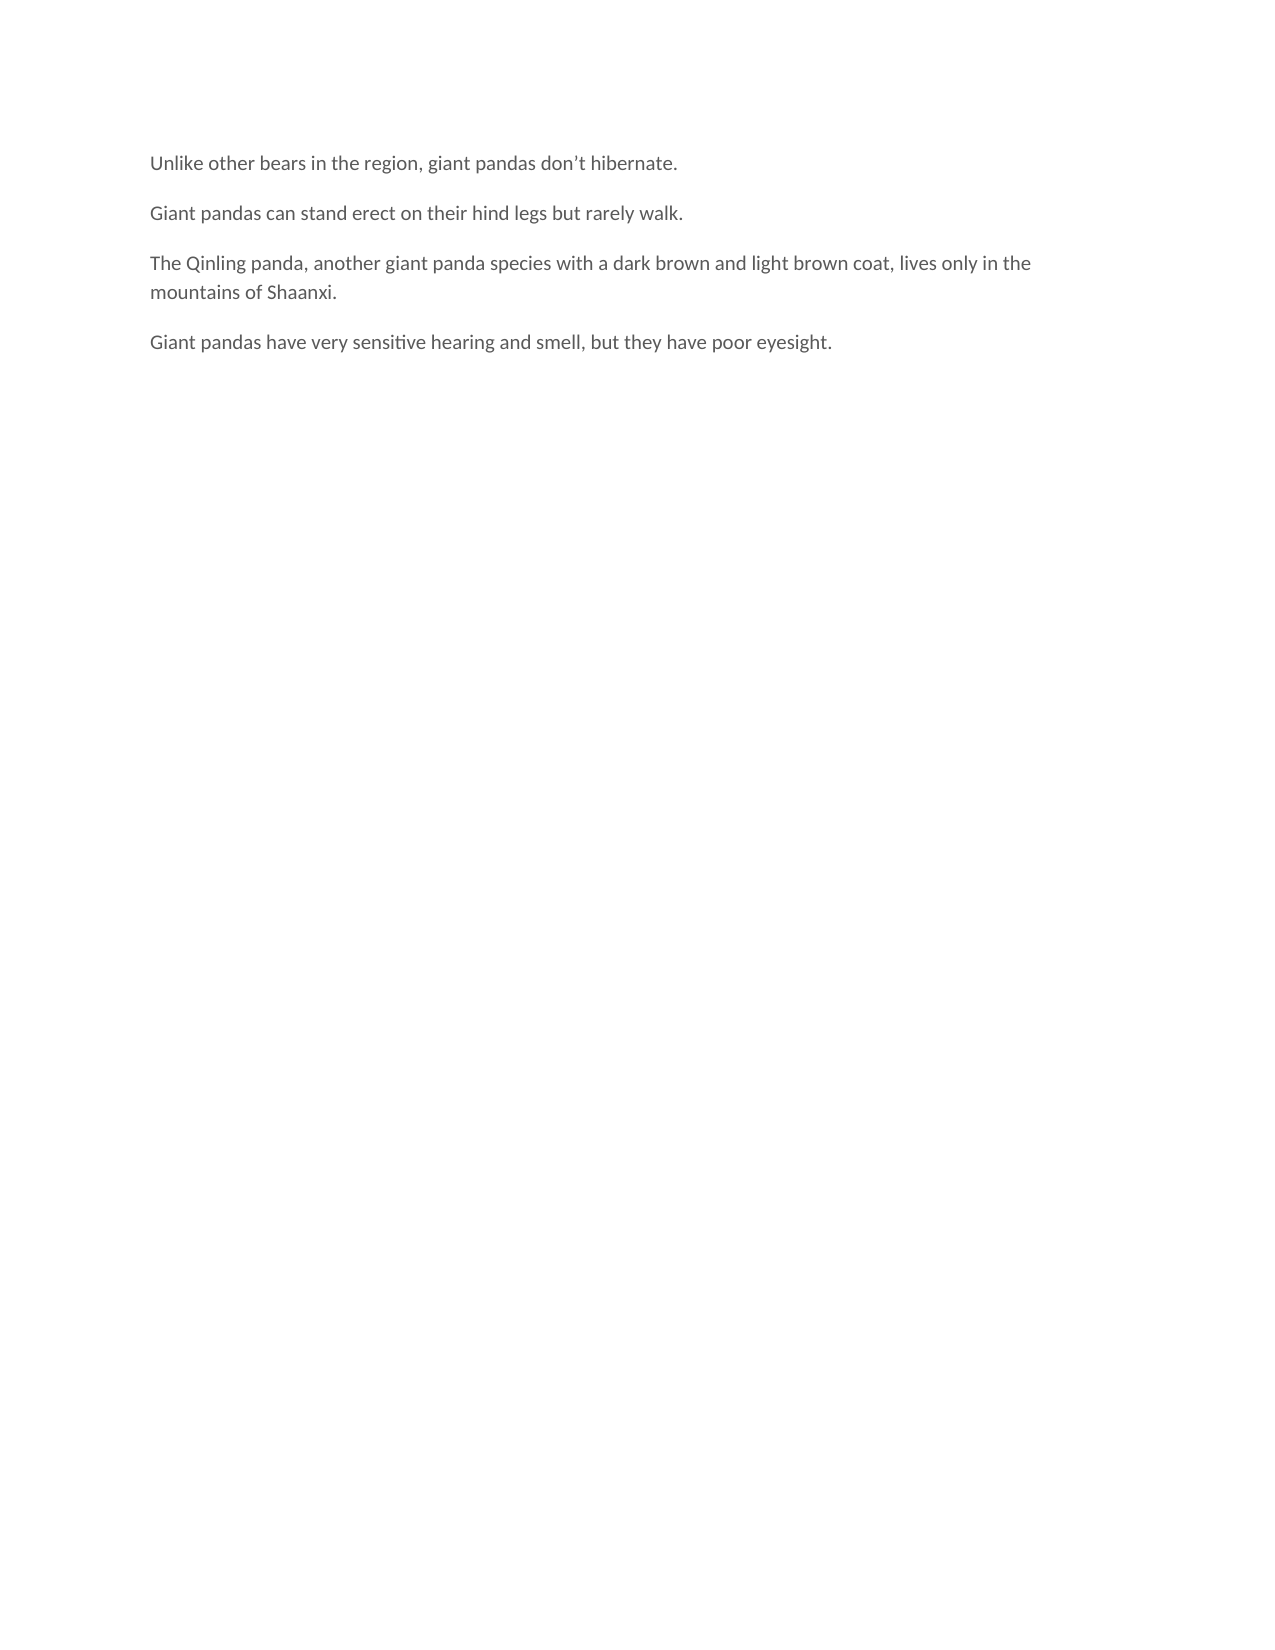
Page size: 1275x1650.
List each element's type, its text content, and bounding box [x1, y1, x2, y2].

text Unlike other bears in the region, giant pandas don’t hibernate. [150, 150, 1125, 175]
text Giant pandas can stand erect on their hind legs but rarely walk. [150, 200, 1125, 225]
text Giant pandas have very sensitive hearing and smell, but they have poor eyesight. [150, 329, 1125, 354]
text The Qinling panda, another giant panda species with a dark brown and light brown coat, lives only in the mountains of Shaanxi. [150, 250, 1125, 304]
